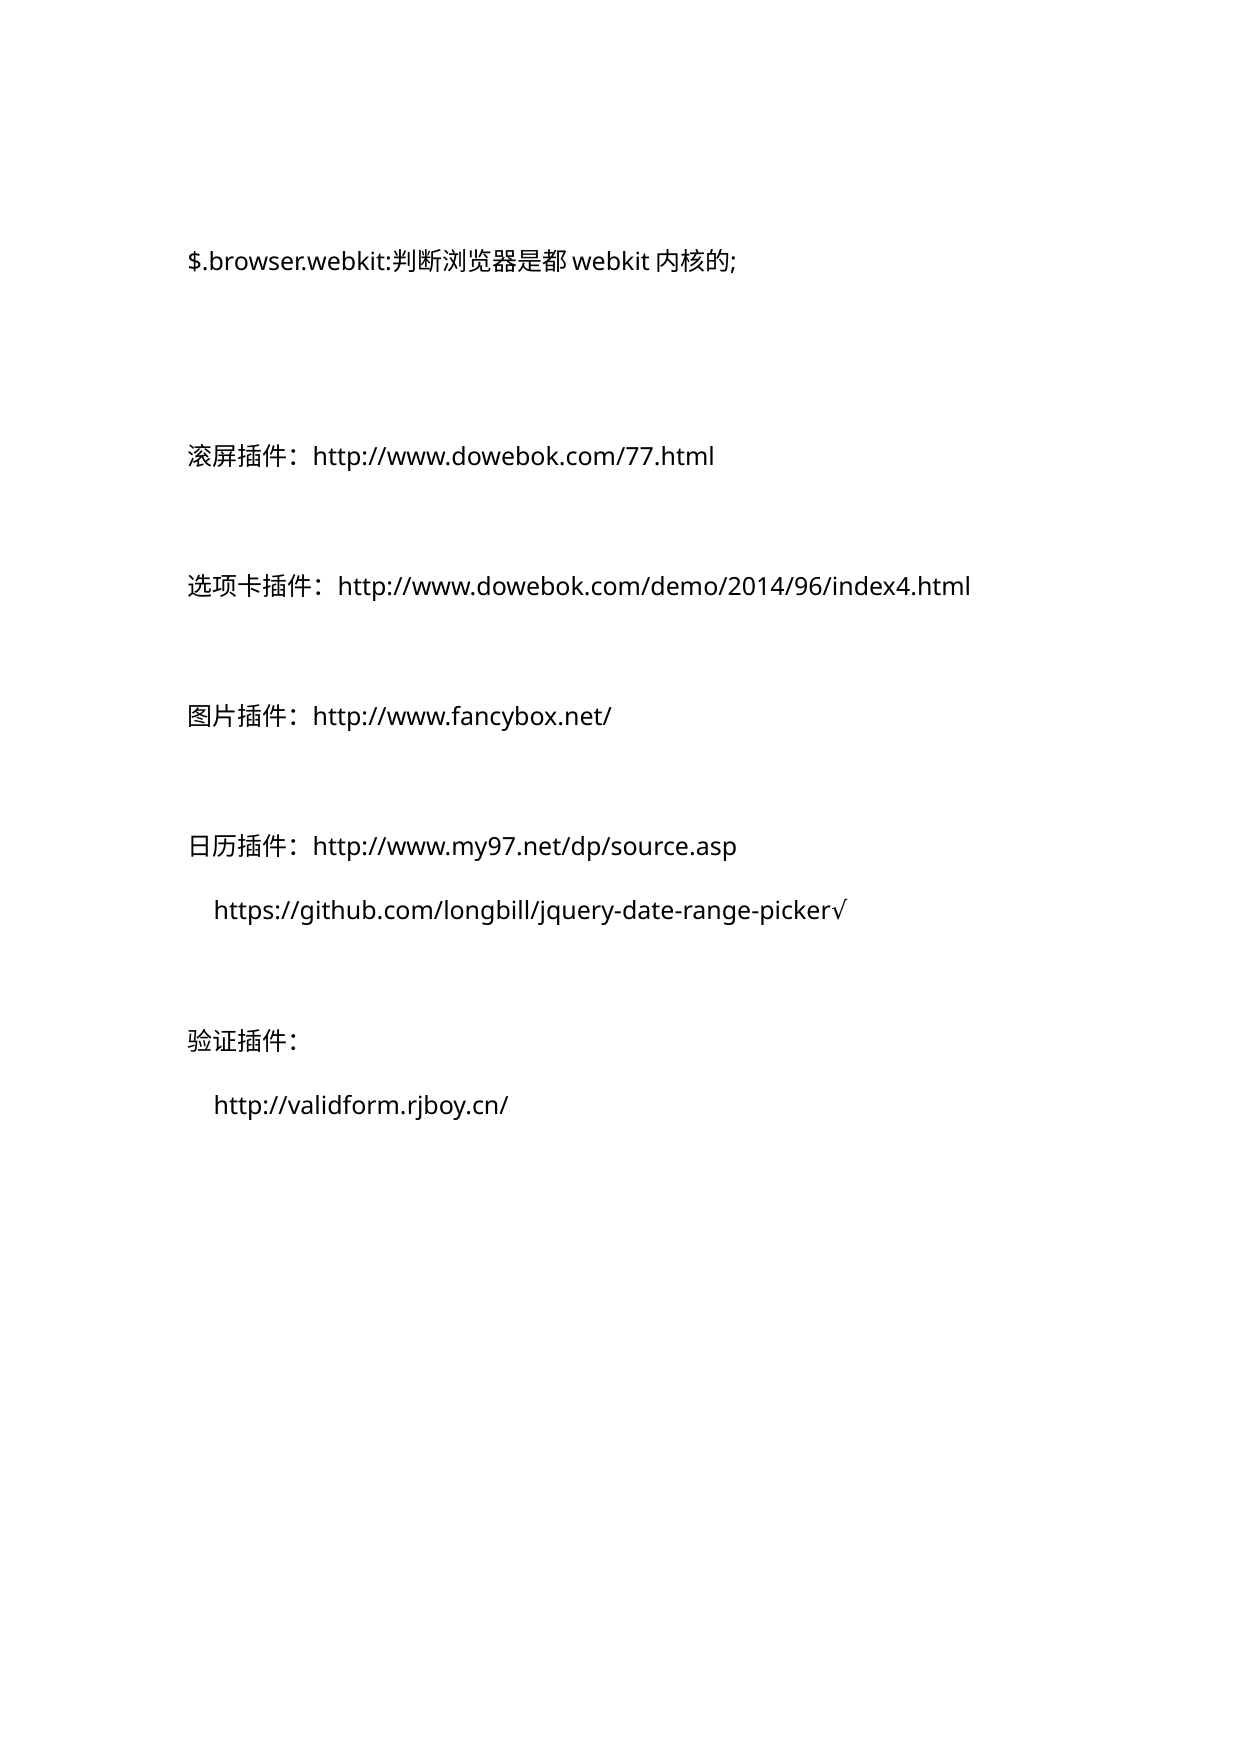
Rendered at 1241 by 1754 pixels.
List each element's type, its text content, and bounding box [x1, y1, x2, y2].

text 选项卡插件：http://www.dowebok.com/demo/2014/96/index4.html [187, 552, 1053, 617]
text $.browser.webkit:判断浏览器是都webkit内核的; [187, 227, 1053, 292]
text 验证插件： [187, 1007, 1053, 1072]
text http://validform.rjboy.cn/ [187, 1072, 1053, 1137]
text 图片插件：http://www.fancybox.net/ [187, 682, 1053, 747]
text 滚屏插件：http://www.dowebok.com/77.html [187, 422, 1053, 487]
text https://github.com/longbill/jquery-date-range-picker√ [187, 877, 1053, 942]
text 日历插件：http://www.my97.net/dp/source.asp [187, 812, 1053, 877]
